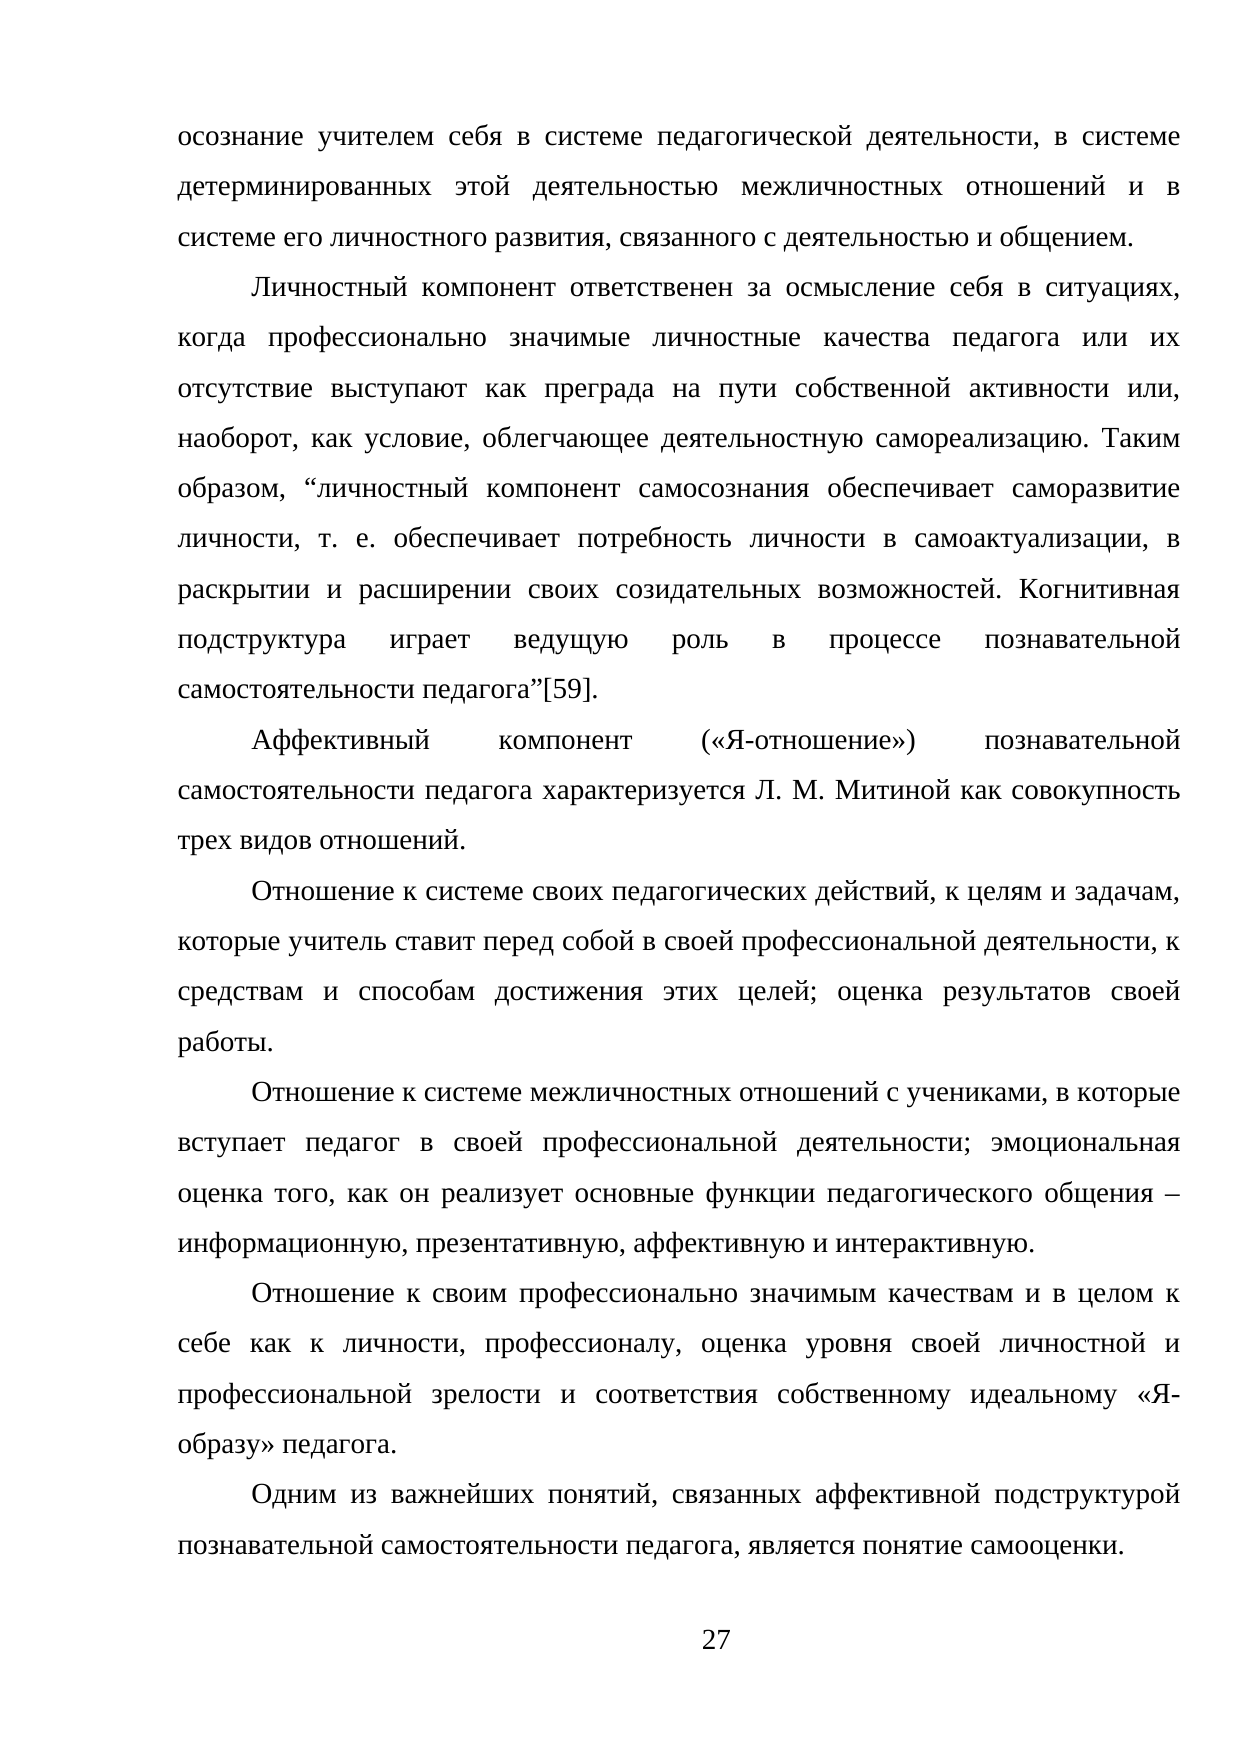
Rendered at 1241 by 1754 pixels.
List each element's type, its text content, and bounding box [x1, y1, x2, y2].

text Одним из важнейших понятий, связанных аффективной подструктурой познавательной самостоятельности педагога, является понятие самооценки. [177, 1477, 1181, 1560]
text Отношение к системе своих педагогических действий, к целям и задачам, которые учитель ставит перед собой в своей профессиональной деятельности, к средствам и способам достижения этих целей; оценка результатов своей работы. [177, 873, 1181, 1057]
text Отношение к своим профессионально значимым качествам и в целом к себе как к личности, профессионалу, оценка уровня своей личностной и профессиональной зрелости и соответствия собственному идеальному «Я-образу» педагога. [177, 1275, 1181, 1460]
text Аффективный компонент («Я-отношение») познавательной самостоятельности педагога характеризуется Л. М. Митиной как совокупность трех видов отношений. [177, 722, 1181, 856]
text Личностный компонент ответственен за осмысление себя в ситуациях, когда профессионально значимые личностные качества педагога или их отсутствие выступают как преграда на пути собственной активности или, наоборот, как условие, облегчающее деятельностную самореализацию. Таким образом, “личностный компонент самосознания обеспечивает саморазвитие личности, т. е. обеспечивает потребность личности в самоактуализации, в раскрытии и расширении своих созидательных возможностей. Когнитивная подструктура играет ведущую роль в процессе познавательной самостоятельности педагога”[59]. [177, 269, 1181, 705]
text Отношение к системе межличностных отношений с учениками, в которые вступает педагог в своей профессиональной деятельности; эмоциональная оценка того, как он реализует основные функции педагогического общения – информационную, презентативную, аффективную и интерактивную. [177, 1074, 1181, 1258]
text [177, 118, 1181, 252]
